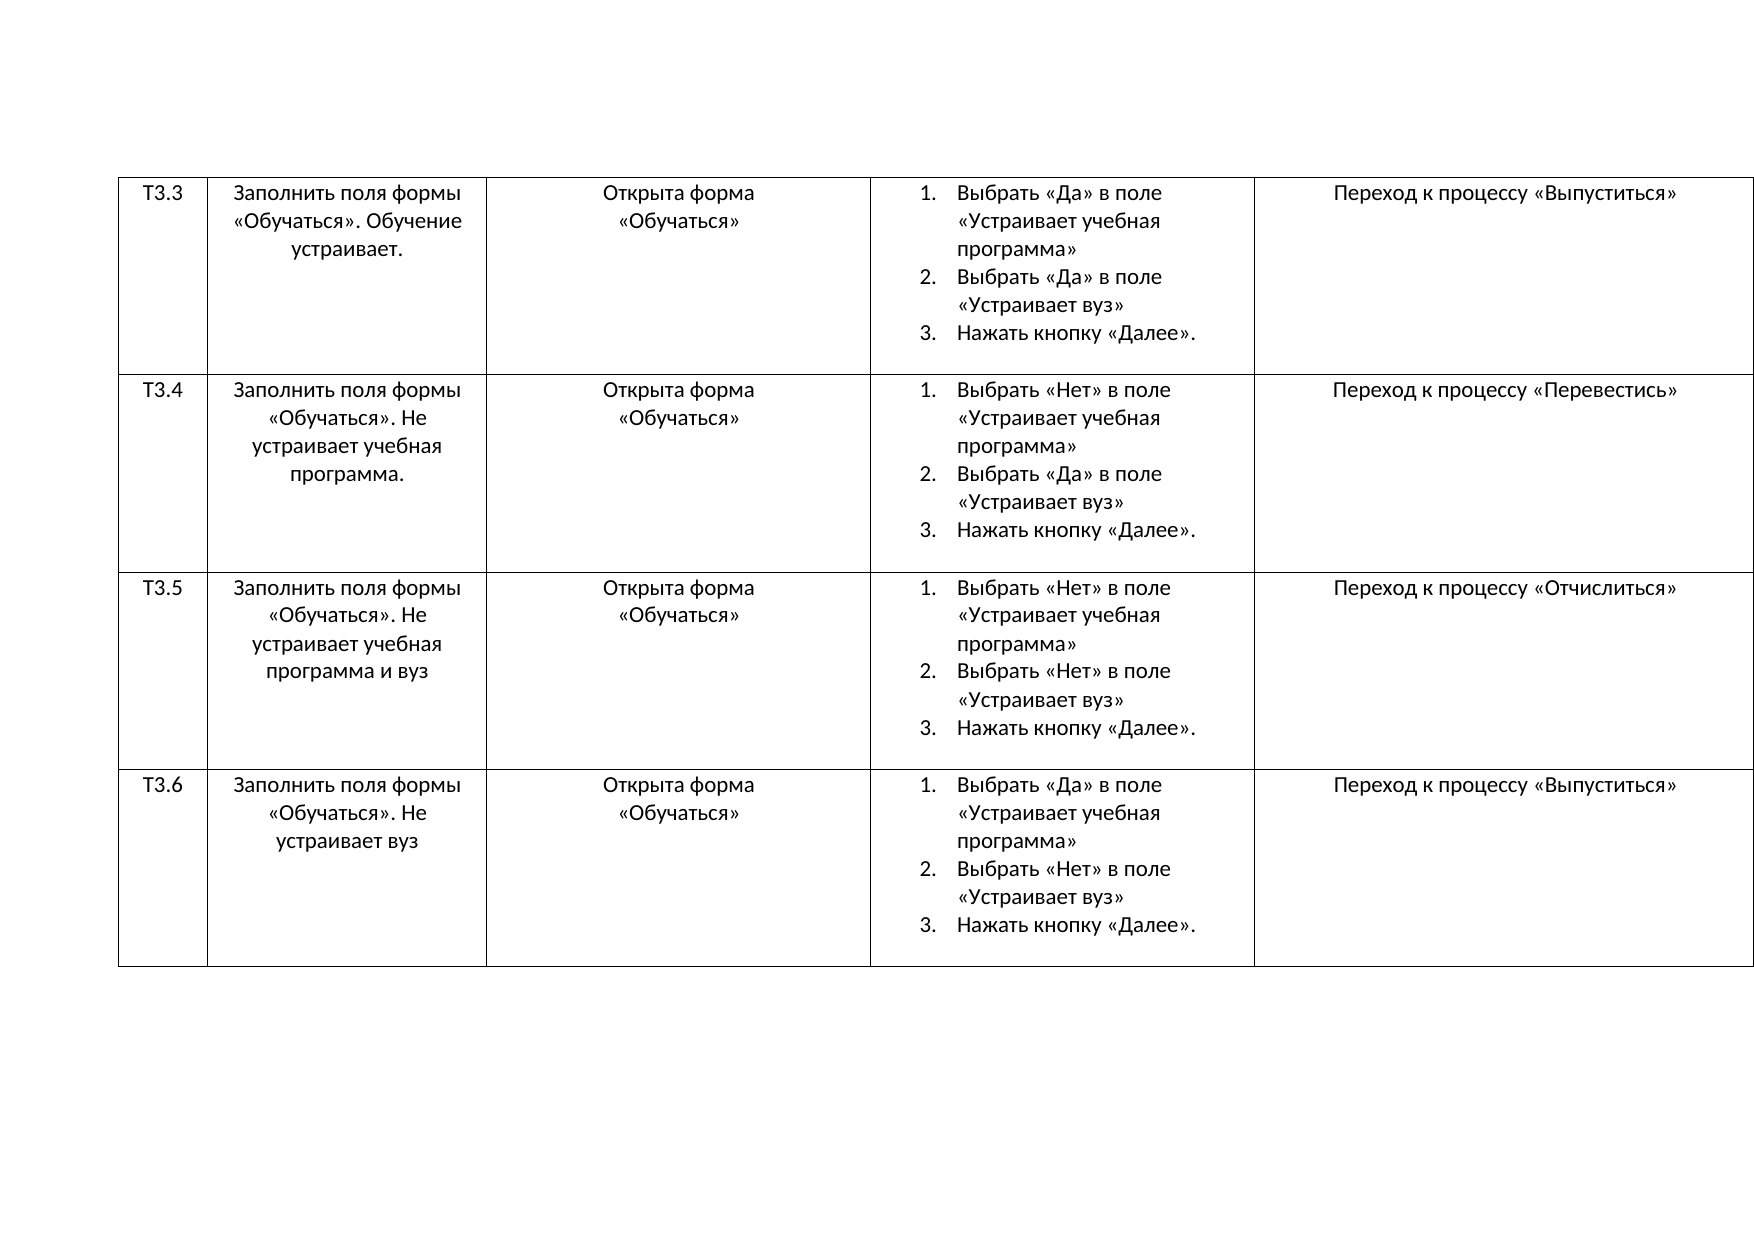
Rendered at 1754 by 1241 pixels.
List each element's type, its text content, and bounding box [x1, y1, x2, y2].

table_cell Т3.3 [119, 178, 207, 374]
table_cell Выбрать «Нет» в поле «Устраивает учебная программа» Выбрать «Да» в поле «Устраивает вуз» Нажать кнопку «Далее». [871, 375, 1254, 572]
table_cell Заполнить поля формы «Обучаться». Не устраивает вуз [208, 770, 486, 966]
table_cell Открыта форма «Обучаться» [487, 178, 870, 374]
table_cell Переход к процессу «Перевестись» [1255, 375, 1753, 572]
table_cell Переход к процессу «Выпуститься» [1255, 770, 1753, 966]
table_cell Т3.5 [119, 573, 207, 769]
table_cell Переход к процессу «Выпуститься» [1255, 178, 1753, 374]
table_cell Открыта форма «Обучаться» [487, 375, 870, 572]
table_cell Заполнить поля формы «Обучаться». Не устраивает учебная программа и вуз [208, 573, 486, 769]
table_cell Открыта форма «Обучаться» [487, 573, 870, 769]
table_cell Заполнить поля формы «Обучаться». Обучение устраивает. [208, 178, 486, 374]
table_cell Выбрать «Нет» в поле «Устраивает учебная программа» Выбрать «Нет» в поле «Устраивает вуз» Нажать кнопку «Далее». [871, 573, 1254, 769]
table_cell Заполнить поля формы «Обучаться». Не устраивает учебная программа. [208, 375, 486, 572]
table_cell Выбрать «Да» в поле «Устраивает учебная программа» Выбрать «Нет» в поле «Устраивает вуз» Нажать кнопку «Далее». [871, 770, 1254, 966]
table_cell Открыта форма «Обучаться» [487, 770, 870, 966]
table_cell Переход к процессу «Отчислиться» [1255, 573, 1753, 769]
table_cell Т3.4 [119, 375, 207, 572]
table_cell Выбрать «Да» в поле «Устраивает учебная программа» Выбрать «Да» в поле «Устраивает вуз» Нажать кнопку «Далее». [871, 178, 1254, 374]
table_cell Т3.6 [119, 770, 207, 966]
